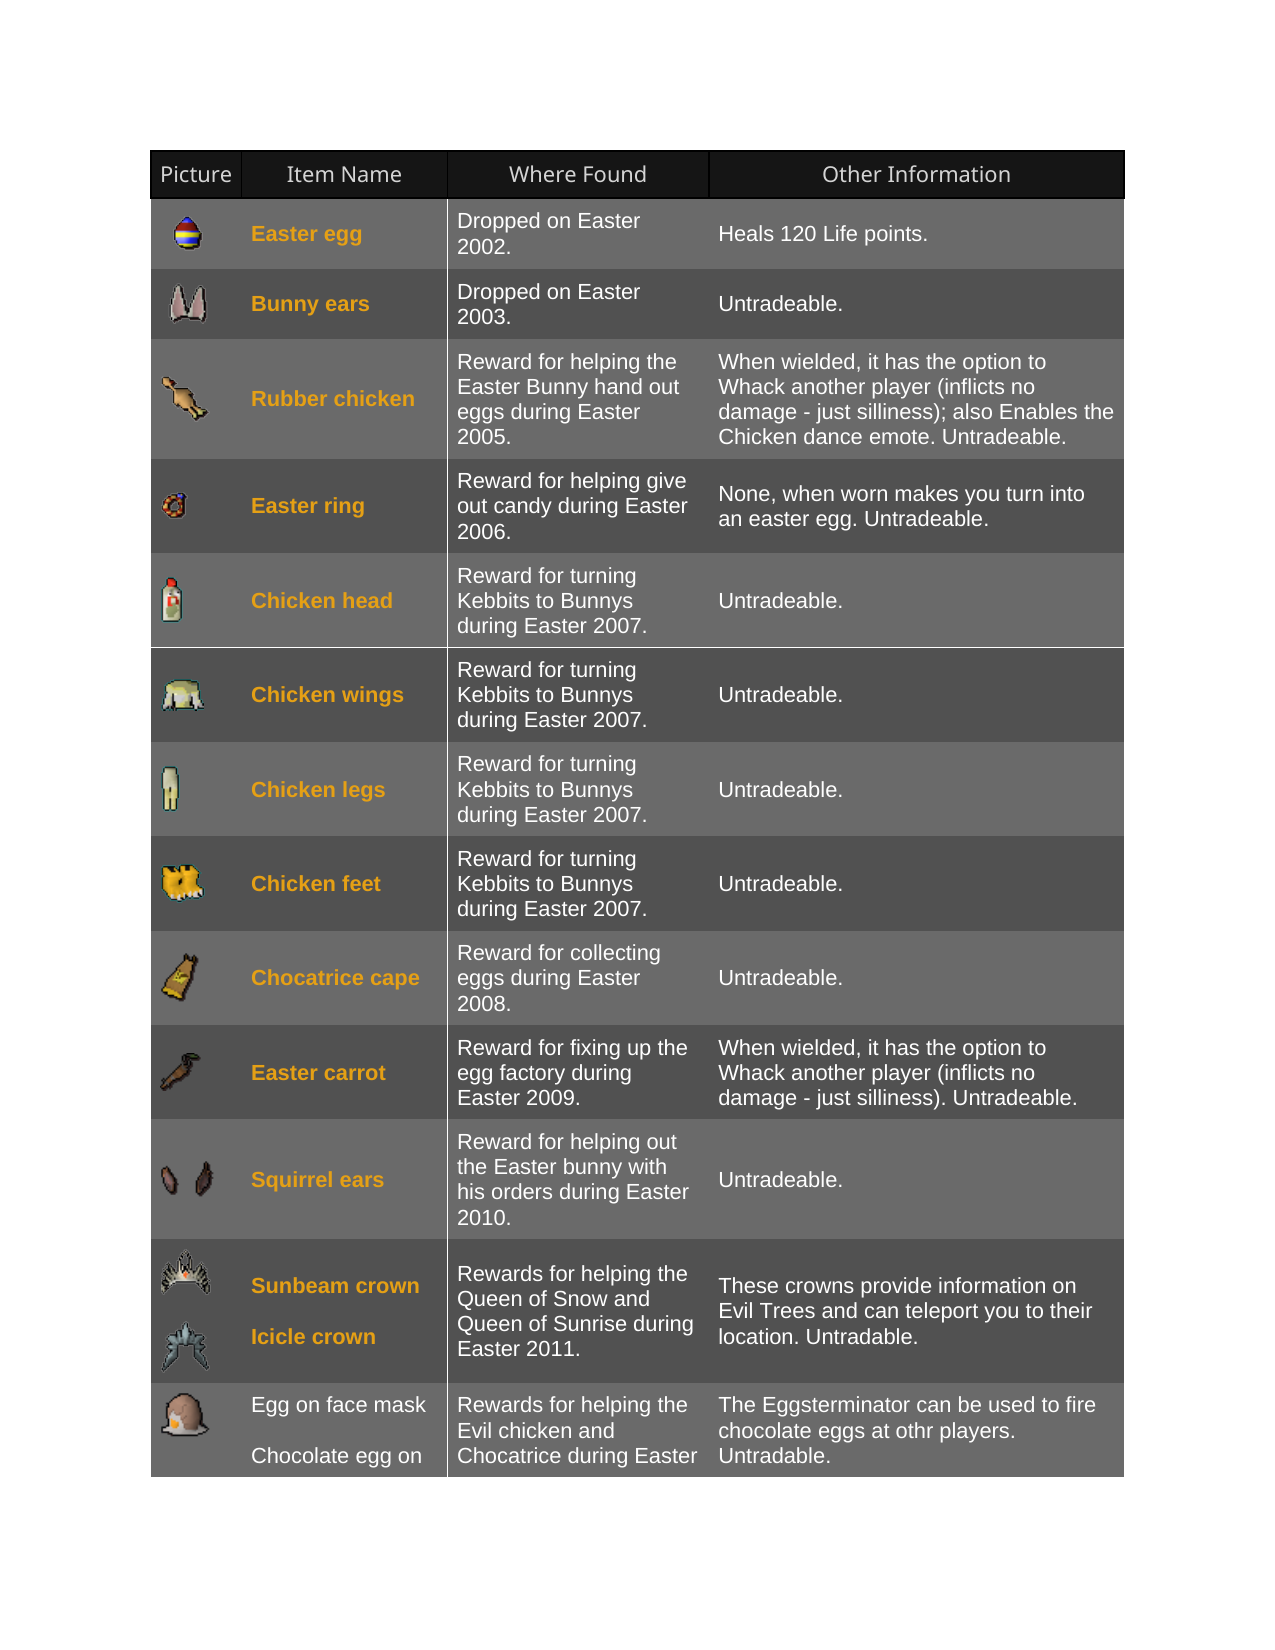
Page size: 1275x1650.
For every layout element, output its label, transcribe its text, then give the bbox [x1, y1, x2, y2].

table_cell [151, 269, 241, 339]
picture [160, 1392, 211, 1438]
table_cell Sunbeam crown Icicle crown [241, 1239, 447, 1383]
table_cell Easter egg [241, 199, 447, 269]
picture [160, 1248, 212, 1296]
table_cell Dropped on Easter 2003. [448, 269, 709, 339]
table_cell Reward for turning Kebbits to Bunnys during Easter 2007. [448, 648, 709, 742]
table_cell Reward for turning Kebbits to Bunnys during Easter 2007. [448, 742, 709, 836]
table_cell Untradeable. [709, 931, 1124, 1025]
picture [160, 765, 181, 813]
table_cell Chocatrice cape [241, 931, 447, 1025]
table_cell Rubber chicken [241, 339, 447, 459]
table_cell Untradeable. [709, 742, 1124, 836]
table_cell Reward for turning Kebbits to Bunnys during Easter 2007. [448, 836, 709, 931]
table_cell Squirrel ears [241, 1119, 447, 1239]
table_cell Reward for fixing up the egg factory during Easter 2009. [448, 1025, 709, 1119]
table_cell Untradeable. [709, 836, 1124, 931]
table_cell [151, 1025, 241, 1119]
picture [160, 207, 215, 260]
table_cell Untradeable. [709, 648, 1124, 742]
table_cell Reward for collecting eggs during Easter 2008. [448, 931, 709, 1025]
table_cell Untradeable. [709, 1119, 1124, 1239]
table_header Where Found [448, 152, 708, 197]
table_cell Easter ring [241, 459, 447, 553]
table_cell [151, 1383, 241, 1477]
picture [160, 1320, 211, 1374]
picture [160, 863, 206, 904]
picture [160, 576, 184, 624]
table_cell Dropped on Easter 2002. [448, 199, 709, 269]
table_cell [151, 836, 241, 931]
picture [160, 1053, 201, 1091]
picture [160, 1160, 215, 1198]
table_header Item Name [242, 152, 447, 197]
table_cell Reward for helping give out candy during Easter 2006. [448, 459, 709, 553]
table_cell None, when worn makes you turn into an easter egg. Untradeable. [709, 459, 1124, 553]
table_cell Untradeable. [709, 269, 1124, 339]
table_cell These crowns provide information on Evil Trees and can teleport you to their location. Untradable. [709, 1239, 1124, 1383]
table_cell When wielded, it has the option to Whack another player (inflicts no damage - just silliness). Untradeable. [709, 1025, 1124, 1119]
table_cell [151, 1239, 241, 1383]
table_cell Reward for helping out the Easter bunny with his orders during Easter 2010. [448, 1119, 709, 1239]
table_cell Bunny ears [241, 269, 447, 339]
table_cell [151, 648, 241, 742]
table_cell Rewards for helping the Queen of Snow and Queen of Sunrise during Easter 2011. [448, 1239, 709, 1383]
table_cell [241, 1383, 447, 1477]
picture [160, 952, 200, 1003]
table_cell [151, 199, 241, 269]
table_cell [151, 553, 241, 647]
table_cell Chicken feet [241, 836, 447, 931]
table_cell Easter carrot [241, 1025, 447, 1119]
table_header Other Information [710, 152, 1123, 197]
table_cell When wielded, it has the option to Whack another player (inflicts no damage - just silliness); also Enables the Chicken dance emote. Untradeable. [709, 339, 1124, 459]
table_cell Reward for turning Kebbits to Bunnys during Easter 2007. [448, 553, 709, 647]
table_cell Chicken head [241, 553, 447, 647]
picture [160, 678, 204, 711]
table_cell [709, 1383, 1124, 1477]
table_cell Heals 120 Life points. [709, 199, 1124, 269]
table_header Picture [152, 152, 241, 197]
table_cell [151, 742, 241, 836]
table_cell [448, 1383, 709, 1477]
picture [160, 375, 211, 423]
table_cell Reward for helping the Easter Bunny hand out eggs during Easter 2005. [448, 339, 709, 459]
table_cell [151, 339, 241, 459]
table_cell [151, 1119, 241, 1239]
picture [160, 278, 215, 330]
table_cell Chicken wings [241, 648, 447, 742]
table_cell Chicken legs [241, 742, 447, 836]
table_cell [151, 931, 241, 1025]
table_cell Untradeable. [709, 553, 1124, 647]
table_cell [151, 459, 241, 553]
picture [160, 491, 189, 520]
